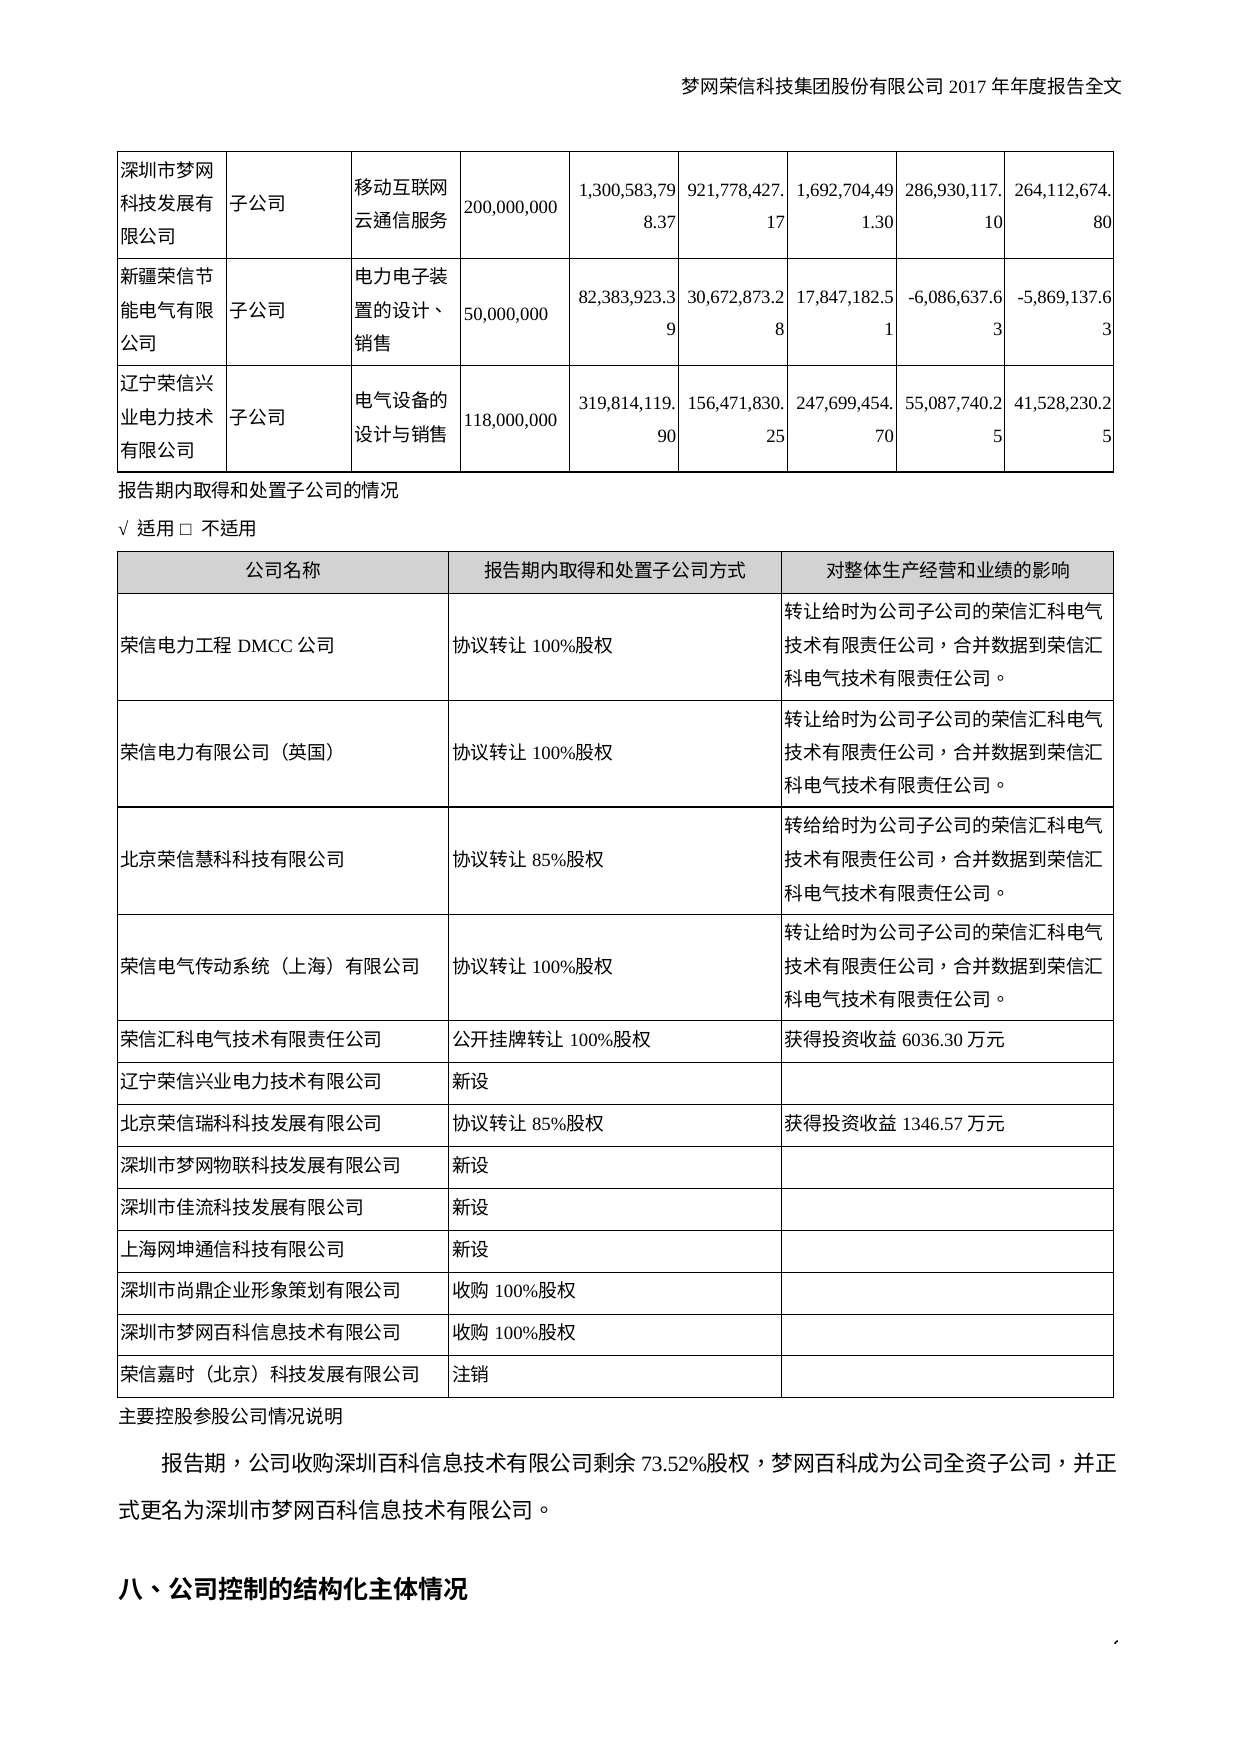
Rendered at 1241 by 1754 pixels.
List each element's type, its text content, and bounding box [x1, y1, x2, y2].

table_cell 荣信电气传动系统（上海）有限公司 [118, 915, 448, 1020]
table_cell 17,847,182.5 1 [788, 259, 896, 364]
table_cell 获得投资收益 6036.30 万元 [782, 1021, 1113, 1062]
table_cell 新设 [449, 1189, 781, 1230]
table_cell 转让给时为公司子公司的荣信汇科电气 技术有限责任公司，合并数据到荣信汇 科电气技术有限责任公司。 [782, 915, 1113, 1020]
table_cell 深圳市佳流科技发展有限公司 [118, 1189, 448, 1230]
table_cell 深圳市梦网物联科技发展有限公司 [118, 1147, 448, 1188]
table_cell 41,528,230.2 5 [1005, 366, 1113, 471]
text 报告期内取得和处置子公司的情况 [118, 478, 1138, 503]
table_header 子公司 [227, 152, 351, 257]
table_cell 118,000,000 [461, 366, 569, 471]
table_cell 上海网坤通信科技有限公司 [118, 1231, 448, 1272]
table_cell 注销 [449, 1356, 781, 1397]
table_header 公司名称 [118, 552, 448, 593]
table_header 对整体生产经营和业绩的影响 [782, 552, 1113, 593]
table_cell 北京荣信慧科科技有限公司 [118, 808, 448, 913]
table_cell 收购 100%股权 [449, 1273, 781, 1313]
table_cell 协议转让 85%股权 [449, 808, 781, 913]
table_cell 新设 [449, 1147, 781, 1188]
text √ 适用 □ 不适用 [118, 515, 1138, 541]
table_cell 协议转让 100%股权 [449, 915, 781, 1020]
table_cell 新设 [449, 1063, 781, 1104]
table_cell 协议转让 100%股权 [449, 594, 781, 700]
subtitle 八、公司控制的结构化主体情况 [118, 1571, 1138, 1605]
table_cell [782, 1273, 1113, 1313]
table_cell -6,086,637.6 3 [897, 259, 1004, 364]
table_cell 转让给时为公司子公司的荣信汇科电气 技术有限责任公司，合并数据到荣信汇 科电气技术有限责任公司。 [782, 594, 1113, 700]
table_cell [782, 1189, 1113, 1230]
table_header 921,778,427. 17 [679, 152, 787, 257]
table_cell 子公司 [227, 366, 351, 471]
table_header 移动互联网 云通信服务 [352, 152, 460, 257]
table_cell 深圳市梦网百科信息技术有限公司 [118, 1315, 448, 1355]
table_cell 收购 100%股权 [449, 1315, 781, 1355]
table_cell 319,814,119. 90 [570, 366, 678, 471]
table_cell 协议转让 85%股权 [449, 1105, 781, 1146]
table_cell 30,672,873.2 8 [679, 259, 787, 364]
table_cell 电气设备的 设计与销售 [352, 366, 460, 471]
table_header 1,300,583,79 8.37 [570, 152, 678, 257]
table_cell 转给给时为公司子公司的荣信汇科电气 技术有限责任公司，合并数据到荣信汇 科电气技术有限责任公司。 [782, 808, 1113, 913]
table_cell 转让给时为公司子公司的荣信汇科电气 技术有限责任公司，合并数据到荣信汇 科电气技术有限责任公司。 [782, 701, 1113, 806]
table_cell 获得投资收益 1346.57 万元 [782, 1105, 1113, 1146]
table_cell 辽宁荣信兴业电力技术有限公司 [118, 1063, 448, 1104]
table_cell 深圳市尚鼎企业形象策划有限公司 [118, 1273, 448, 1313]
table_cell 协议转让 100%股权 [449, 701, 781, 806]
table_header 200,000,000 [461, 152, 569, 257]
table_header 深圳市梦网 科技发展有 限公司 [118, 152, 226, 257]
table_cell 247,699,454. 70 [788, 366, 896, 471]
table_cell 子公司 [227, 259, 351, 364]
table_cell 50,000,000 [461, 259, 569, 364]
table_cell [782, 1231, 1113, 1272]
table_cell 55,087,740.2 5 [897, 366, 1004, 471]
text 主要控股参股公司情况说明 [118, 1403, 1138, 1429]
table_cell [782, 1147, 1113, 1188]
table_cell 荣信电力工程 DMCC 公司 [118, 594, 448, 700]
table_cell [782, 1315, 1113, 1355]
text 报告期，公司收购深圳百科信息技术有限公司剩余73.52%股权，梦网百科成为公司全资子公司，并正 式更名为深圳市梦网百科信息技术有限公司。 [118, 1447, 1138, 1525]
table_header 报告期内取得和处置子公司方式 [449, 552, 781, 593]
table_header 286,930,117. 10 [897, 152, 1004, 257]
table_cell 北京荣信瑞科科技发展有限公司 [118, 1105, 448, 1146]
table_cell 156,471,830. 25 [679, 366, 787, 471]
table_cell 82,383,923.3 9 [570, 259, 678, 364]
table_cell 荣信汇科电气技术有限责任公司 [118, 1021, 448, 1062]
table_cell 新设 [449, 1231, 781, 1272]
table_header 264,112,674. 80 [1005, 152, 1113, 257]
table_cell 辽宁荣信兴 业电力技术 有限公司 [118, 366, 226, 471]
table_cell 电力电子装 置的设计、 销售 [352, 259, 460, 364]
table_header 1,692,704,49 1.30 [788, 152, 896, 257]
table_cell 荣信嘉时（北京）科技发展有限公司 [118, 1356, 448, 1397]
table_cell [782, 1356, 1113, 1397]
table_cell -5,869,137.6 3 [1005, 259, 1113, 364]
table_cell [782, 1063, 1113, 1104]
table_cell 公开挂牌转让 100%股权 [449, 1021, 781, 1062]
table_cell 新疆荣信节 能电气有限 公司 [118, 259, 226, 364]
table_cell 荣信电力有限公司（英国） [118, 701, 448, 806]
